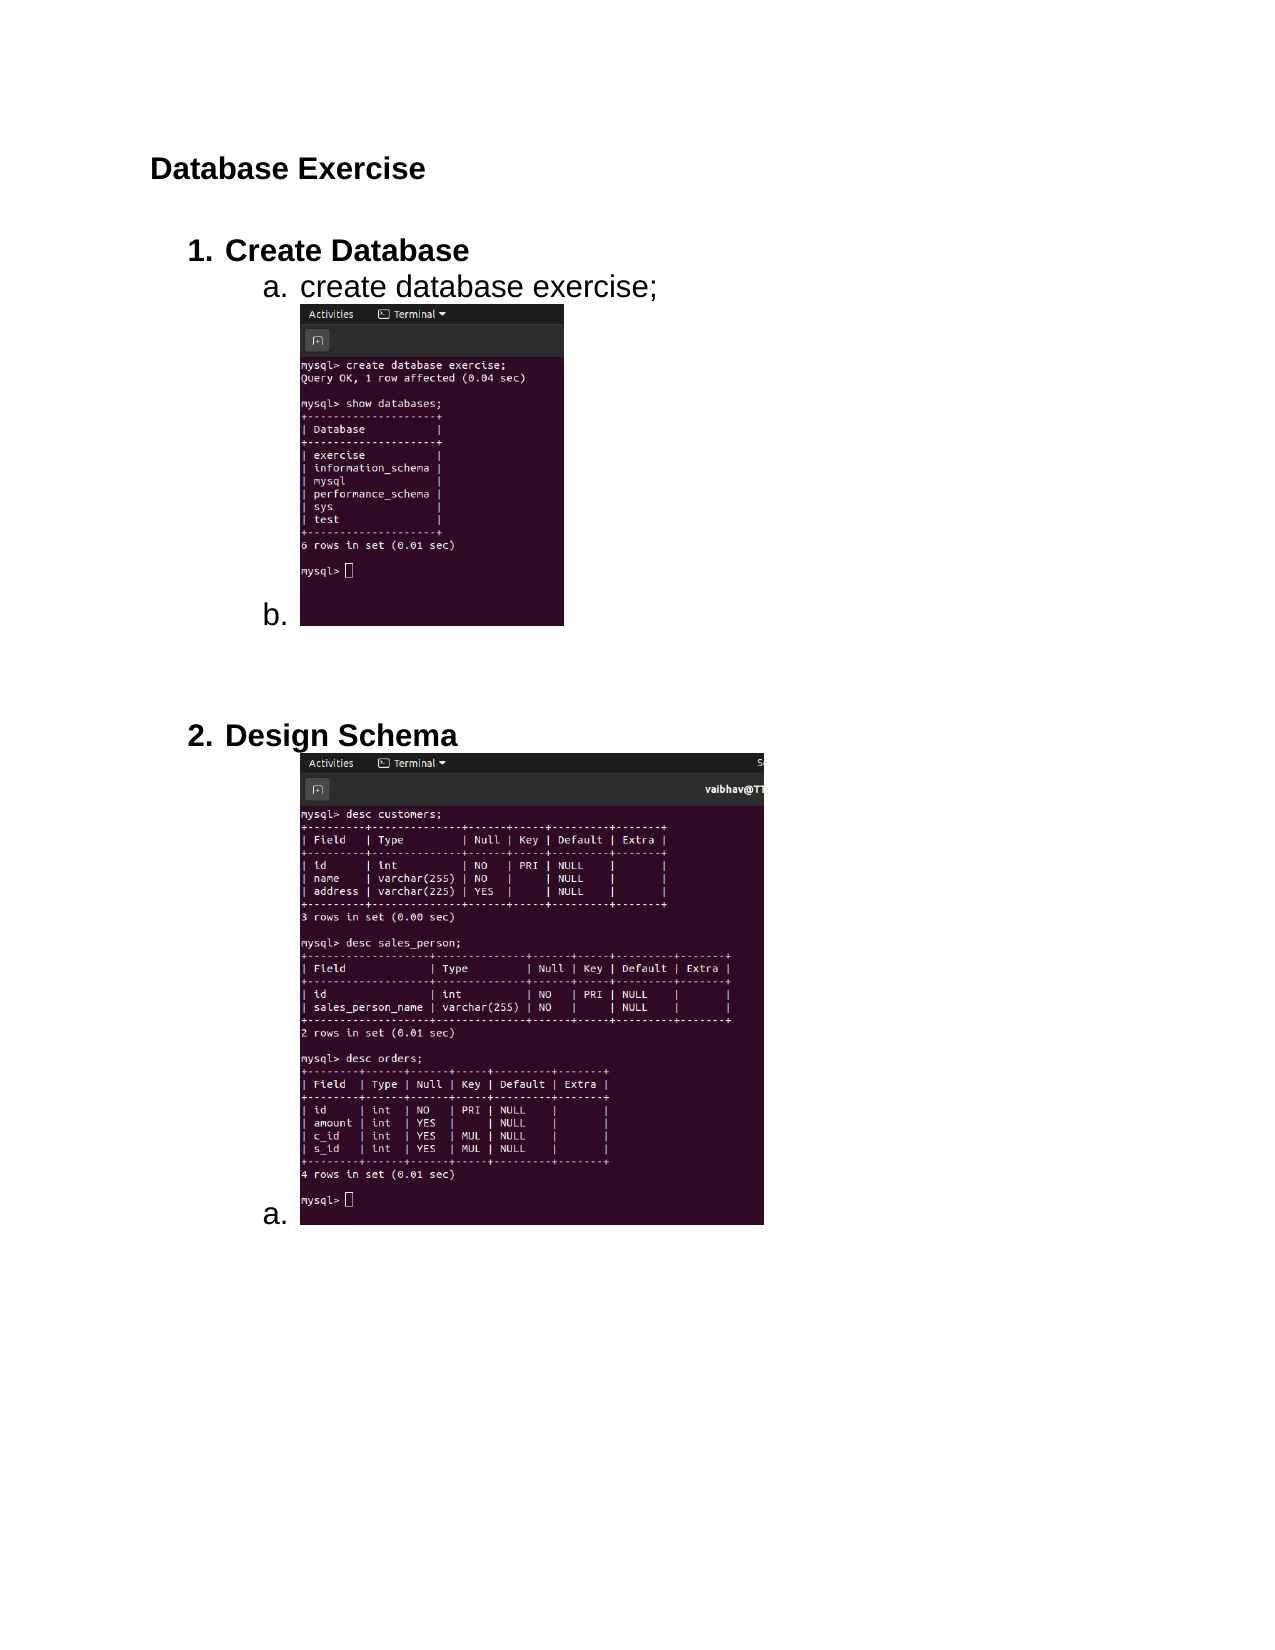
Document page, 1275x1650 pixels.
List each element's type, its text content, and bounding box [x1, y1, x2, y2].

text Database Exercise [150, 150, 1125, 186]
list create database exercise; [262, 268, 1125, 304]
list Create Database [187, 232, 1125, 268]
picture [300, 753, 764, 1225]
picture [300, 304, 564, 626]
list Design Schema [187, 717, 1125, 753]
